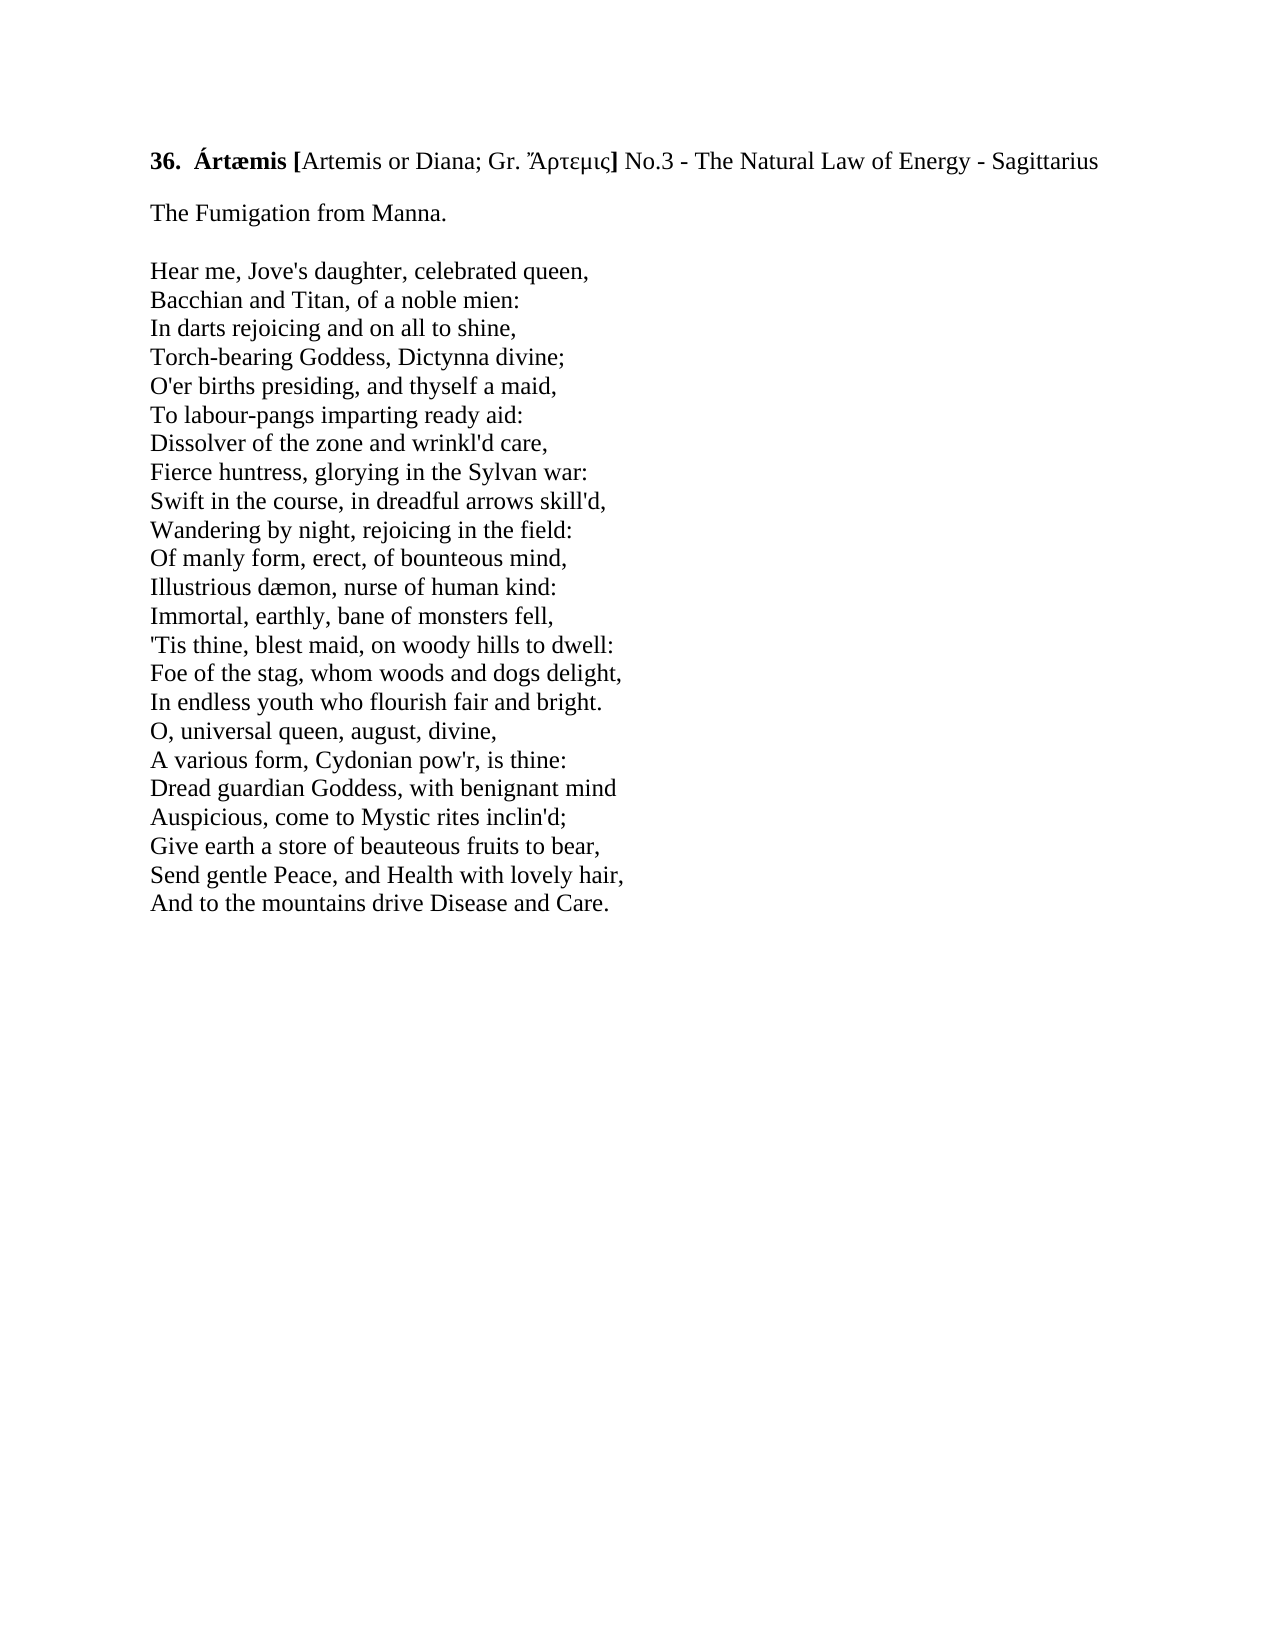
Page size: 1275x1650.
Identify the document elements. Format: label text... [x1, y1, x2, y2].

text Bacchian and Titan, of a noble mien: [150, 285, 1125, 313]
text In endless youth who flourish fair and bright. [150, 687, 1125, 716]
text Wandering by night, rejoicing in the field: [150, 515, 1125, 543]
text Fierce huntress, glorying in the Sylvan war: [150, 457, 1125, 486]
list Ártæmis [Artemis or Diana; Gr. Ἄρτεμις] No.3 - The Natural Law of Energy - Sagittarius [150, 146, 1125, 175]
text Illustrious dæmon, nurse of human kind: [150, 572, 1125, 601]
text Swift in the course, in dreadful arrows skill'd, [150, 486, 1125, 515]
text Auspicious, come to Mystic rites inclin'd; [150, 802, 1125, 831]
text Of manly form, erect, of bounteous mind, [150, 543, 1125, 572]
text And to the mountains drive Disease and Care. [150, 888, 1125, 917]
text Dissolver of the zone and wrinkl'd care, [150, 428, 1125, 457]
text O'er births presiding, and thyself a maid, [150, 371, 1125, 400]
text Hear me, Jove's daughter, celebrated queen, [150, 256, 1125, 285]
text Foe of the stag, whom woods and dogs delight, [150, 658, 1125, 687]
text Immortal, earthly, bane of monsters fell, [150, 601, 1125, 630]
text Dread guardian Goddess, with benignant mind [150, 773, 1125, 802]
text Give earth a store of beauteous fruits to bear, [150, 831, 1125, 860]
text O, universal queen, august, divine, [150, 716, 1125, 745]
text In darts rejoicing and on all to shine, [150, 313, 1125, 342]
text A various form, Cydonian pow'r, is thine: [150, 745, 1125, 773]
text 'Tis thine, blest maid, on woody hills to dwell: [150, 630, 1125, 658]
text The Fumigation from Manna. [150, 198, 1125, 227]
text Torch-bearing Goddess, Dictynna divine; [150, 342, 1125, 371]
text To labour-pangs imparting ready aid: [150, 400, 1125, 428]
text Send gentle Peace, and Health with lovely hair, [150, 860, 1125, 888]
